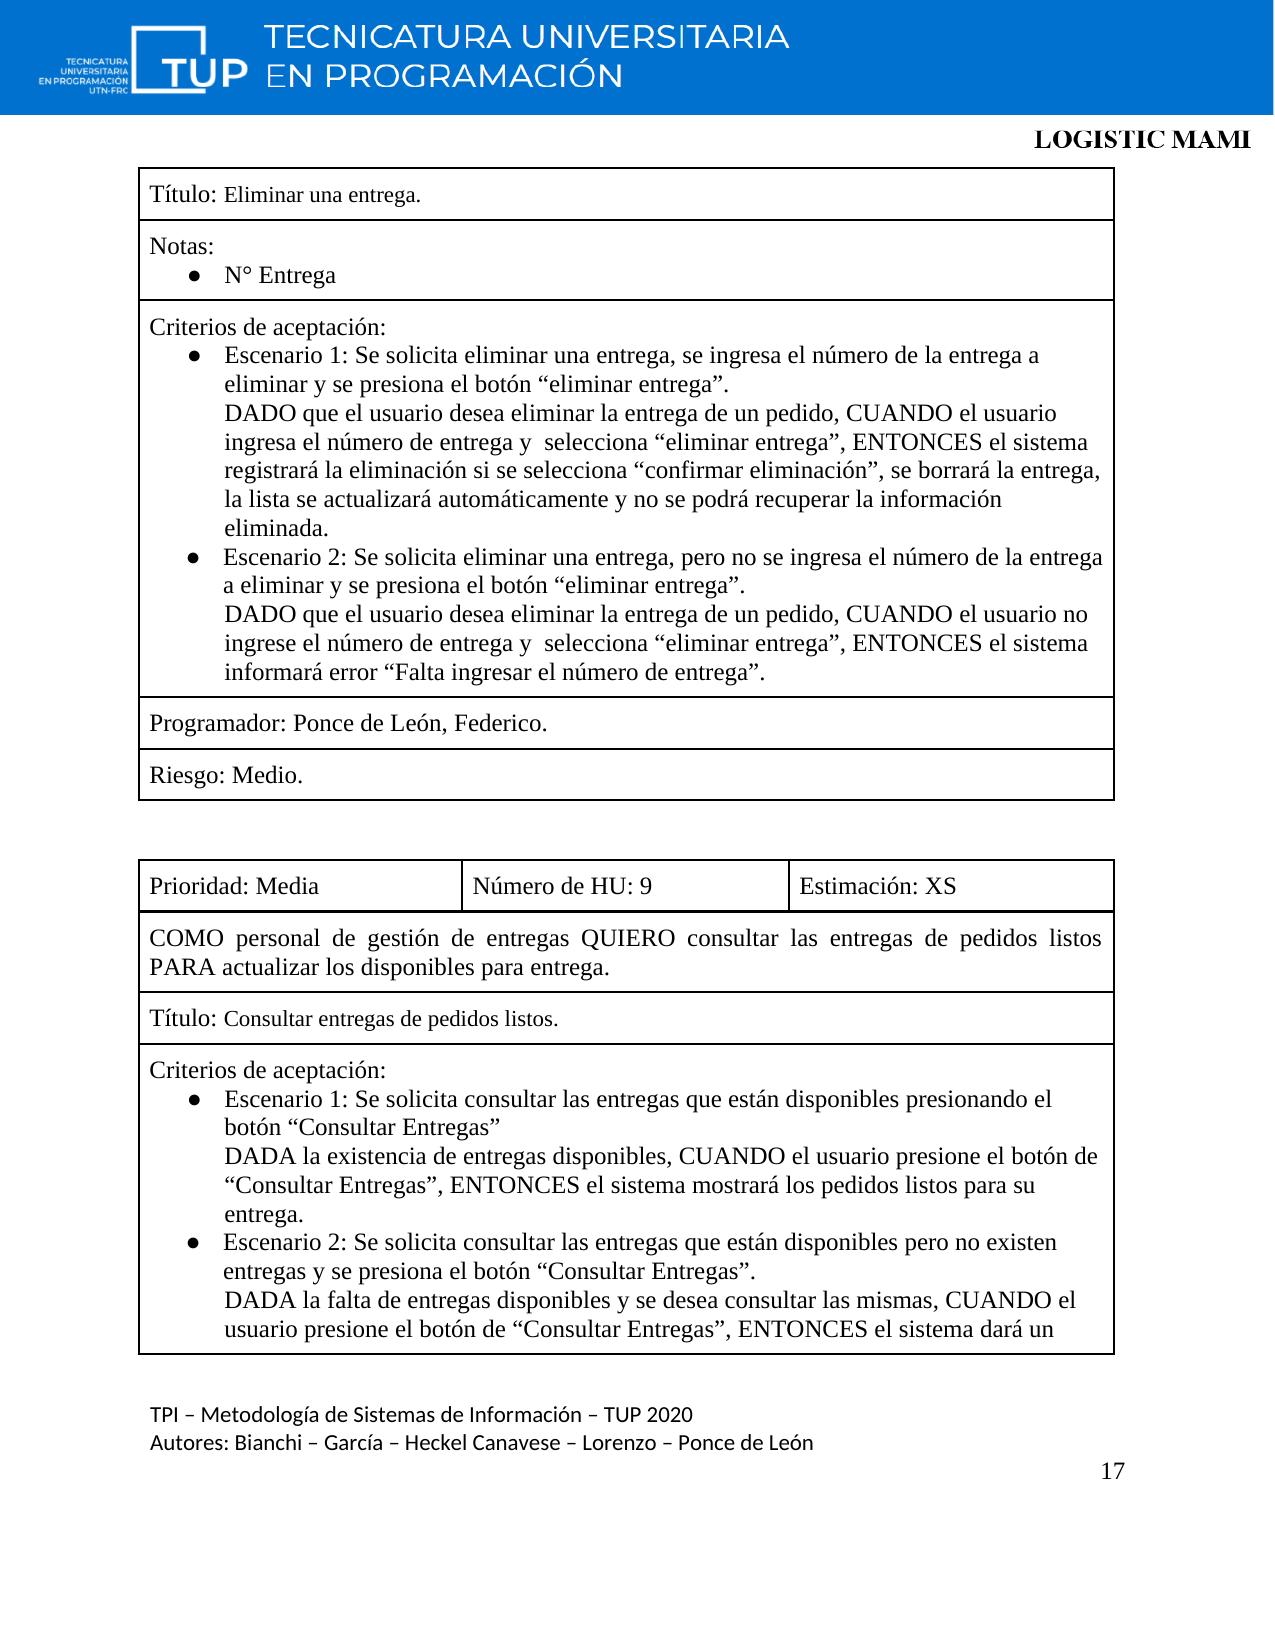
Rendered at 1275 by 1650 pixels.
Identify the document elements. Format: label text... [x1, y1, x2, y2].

table_header Estimación: XS [790, 861, 1113, 910]
table_cell COMO personal de gestión de entregas QUIERO consultar las entregas de pedidos listos PARA actualizar los disponibles para entrega. [140, 913, 1113, 991]
table_header Número de HU: 9 [463, 861, 788, 910]
table_cell Título: Consultar entregas de pedidos listos. [140, 993, 1113, 1042]
table_header Prioridad: Media [140, 861, 461, 910]
table_cell Programador: Ponce de León, Federico. [140, 698, 1113, 747]
picture [0, 0, 1274, 164]
table_cell Riesgo: Medio. [140, 750, 1113, 799]
table_cell Título: Eliminar una entrega. [140, 169, 1113, 219]
table_cell Criterios de aceptación: Escenario 1: Se solicita eliminar una entrega, se ingresa el número de la entrega a eliminar y se presiona el botón “eliminar entrega”. DADO que el usuario desea eliminar la entrega de un pedido, CUANDO el usuario ingresa el número de entrega y selecciona “eliminar entrega”, ENTONCES el sistema registrará la eliminación si se selecciona “confirmar eliminación”, se borrará la entrega, la lista se actualizará automáticamente y no se podrá recuperar la información eliminada. Escenario 2: Se solicita eliminar una entrega, pero no se ingresa el número de la entrega a eliminar y se presiona el botón “eliminar entrega”. DADO que el usuario desea eliminar la entrega de un pedido, CUANDO el usuario no ingrese el número de entrega y selecciona “eliminar entrega”, ENTONCES el sistema informará error “Falta ingresar el número de entrega”. [140, 301, 1113, 696]
table_cell Notas: N° Entrega [140, 221, 1113, 299]
